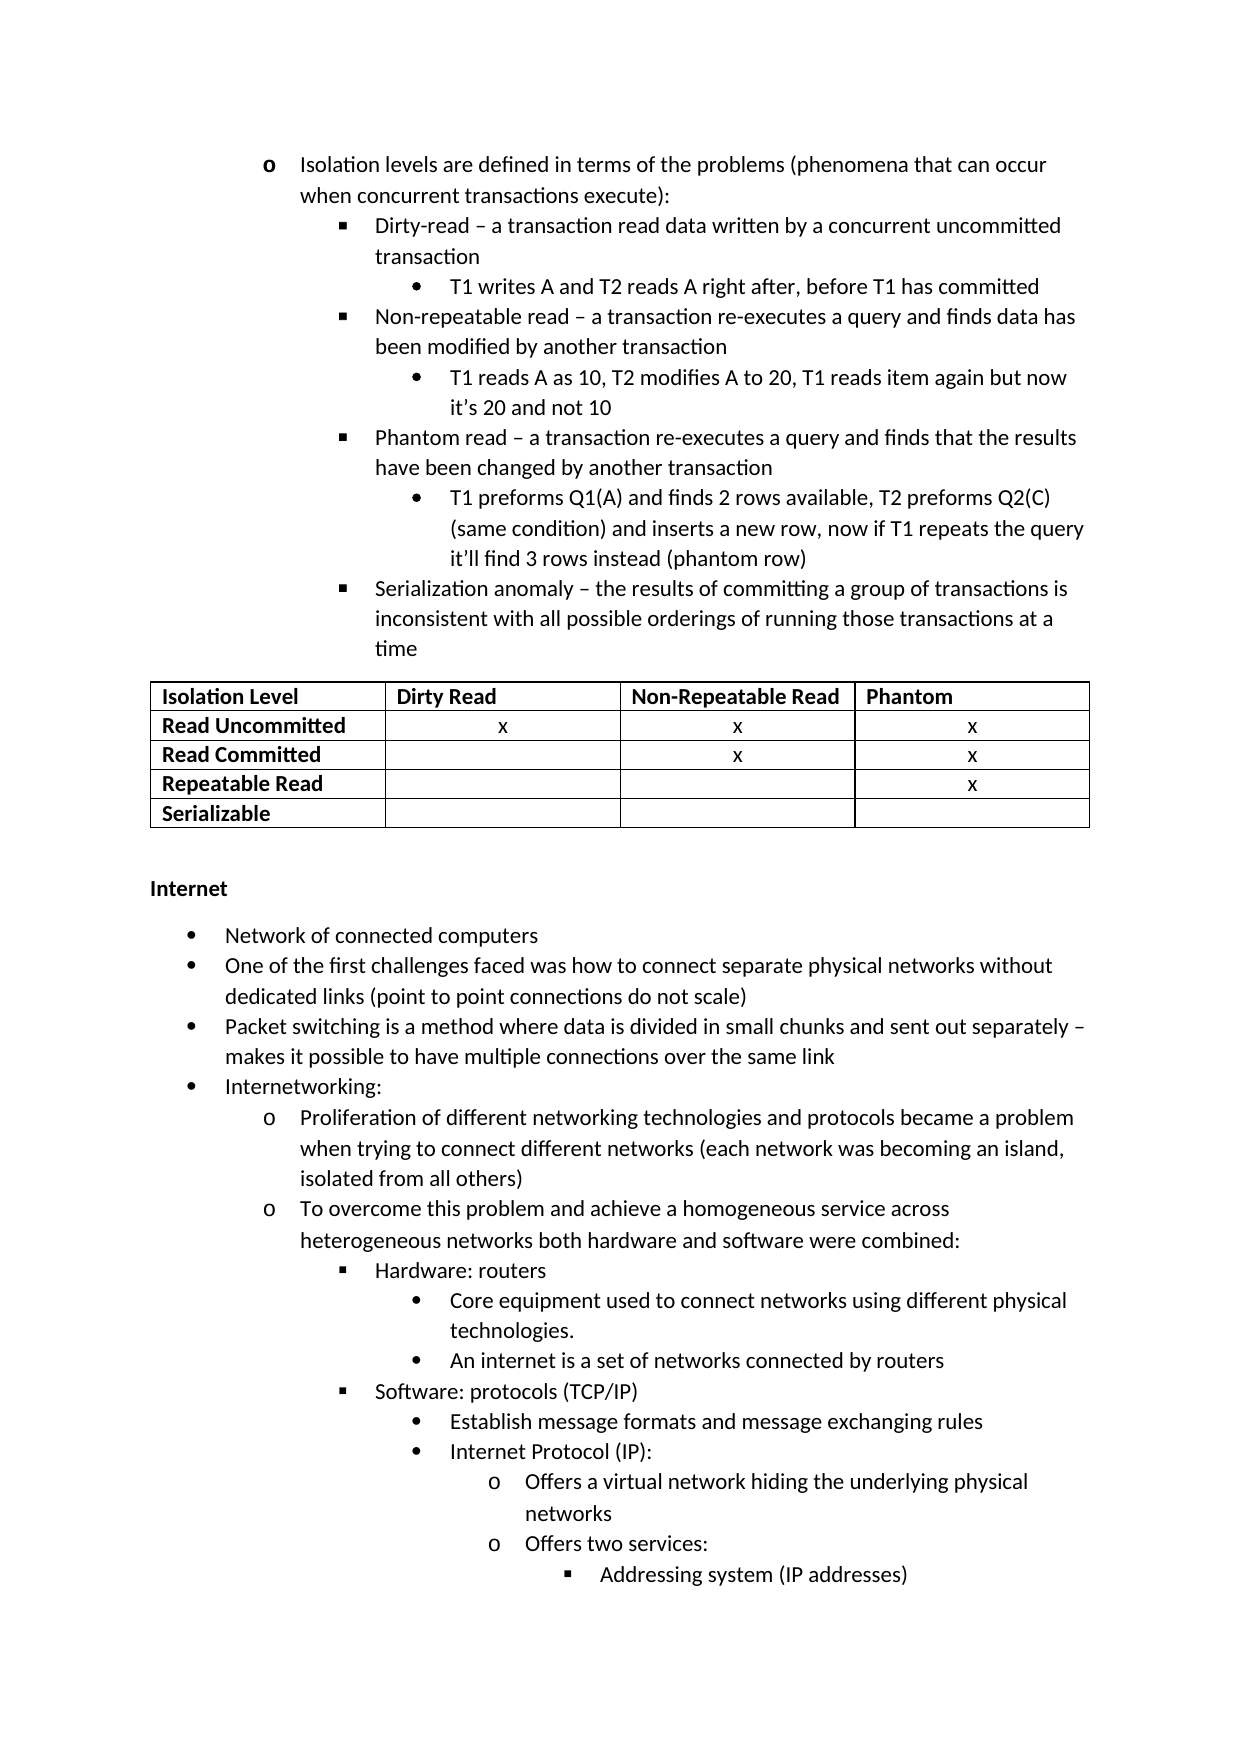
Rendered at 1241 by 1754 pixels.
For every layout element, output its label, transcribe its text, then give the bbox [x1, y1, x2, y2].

table_cell x [856, 711, 1089, 739]
list Packet switching is a method where data is divided in small chunks and sent out separately – makes it possible to have multiple connections over the same link [187, 1012, 1090, 1070]
list Software: protocols (TCP/IP) [337, 1377, 1090, 1405]
list Internet Protocol (IP): [412, 1437, 1090, 1465]
list Offers a virtual network hiding the underlying physical networks [487, 1467, 1090, 1527]
text Internet [150, 874, 1090, 903]
table_cell [621, 770, 854, 798]
table_header Non-Repeatable Read [621, 683, 854, 710]
table_cell x [621, 711, 854, 739]
list Phantom read – a transaction re-executes a query and finds that the results have been changed by another transaction [337, 423, 1090, 481]
list T1 preforms Q1(A) and finds 2 rows available, T2 preforms Q2(C) (same condition) and inserts a new row, now if T1 repeats the query it’ll find 3 rows instead (phantom row) [412, 483, 1090, 572]
table_cell [386, 741, 620, 768]
list Network of connected computers [187, 921, 1090, 949]
table_cell Read Uncommitted [151, 711, 385, 739]
list Serialization anomaly – the results of committing a group of transactions is inconsistent with all possible orderings of running those transactions at a time [337, 574, 1090, 662]
list An internet is a set of networks connected by routers [412, 1347, 1090, 1375]
list T1 writes A and T2 reads A right after, before T1 has committed [412, 272, 1090, 300]
list Isolation levels are defined in terms of the problems (phenomena that can occur when concurrent transactions execute): [262, 150, 1090, 209]
table_cell [386, 799, 620, 827]
table_cell Repeatable Read [151, 770, 385, 798]
list Non-repeatable read – a transaction re-executes a query and finds data has been modified by another transaction [337, 302, 1090, 360]
table_cell x [621, 741, 854, 768]
list T1 reads A as 10, T2 modifies A to 20, T1 reads item again but now it’s 20 and not 10 [412, 363, 1090, 421]
table_cell [621, 799, 854, 827]
list Proliferation of different networking technologies and protocols became a problem when trying to connect different networks (each network was becoming an island, isolated from all others) [262, 1103, 1090, 1192]
list Hardware: routers [337, 1256, 1090, 1284]
table_header Dirty Read [386, 683, 620, 710]
table_header Phantom [856, 683, 1089, 710]
list One of the first challenges faced was how to connect separate physical networks without dedicated links (point to point connections do not scale) [187, 952, 1090, 1010]
table_cell [386, 770, 620, 798]
table_cell [856, 799, 1089, 827]
table_cell x [856, 741, 1089, 768]
list Dirty-read – a transaction read data written by a concurrent uncommitted transaction [337, 212, 1090, 270]
table_cell Read Committed [151, 741, 385, 768]
list Internetworking: [187, 1072, 1090, 1101]
list Addressing system (IP addresses) [562, 1561, 1090, 1588]
list To overcome this problem and achieve a homogeneous service across heterogeneous networks both hardware and software were combined: [262, 1194, 1090, 1254]
list Offers two services: [487, 1529, 1090, 1558]
table_cell Serializable [151, 799, 385, 827]
table_cell x [856, 770, 1089, 798]
list Establish message formats and message exchanging rules [412, 1407, 1090, 1435]
table_cell x [386, 711, 620, 739]
list Core equipment used to connect networks using different physical technologies. [412, 1286, 1090, 1344]
table_header Isolation Level [151, 683, 385, 710]
